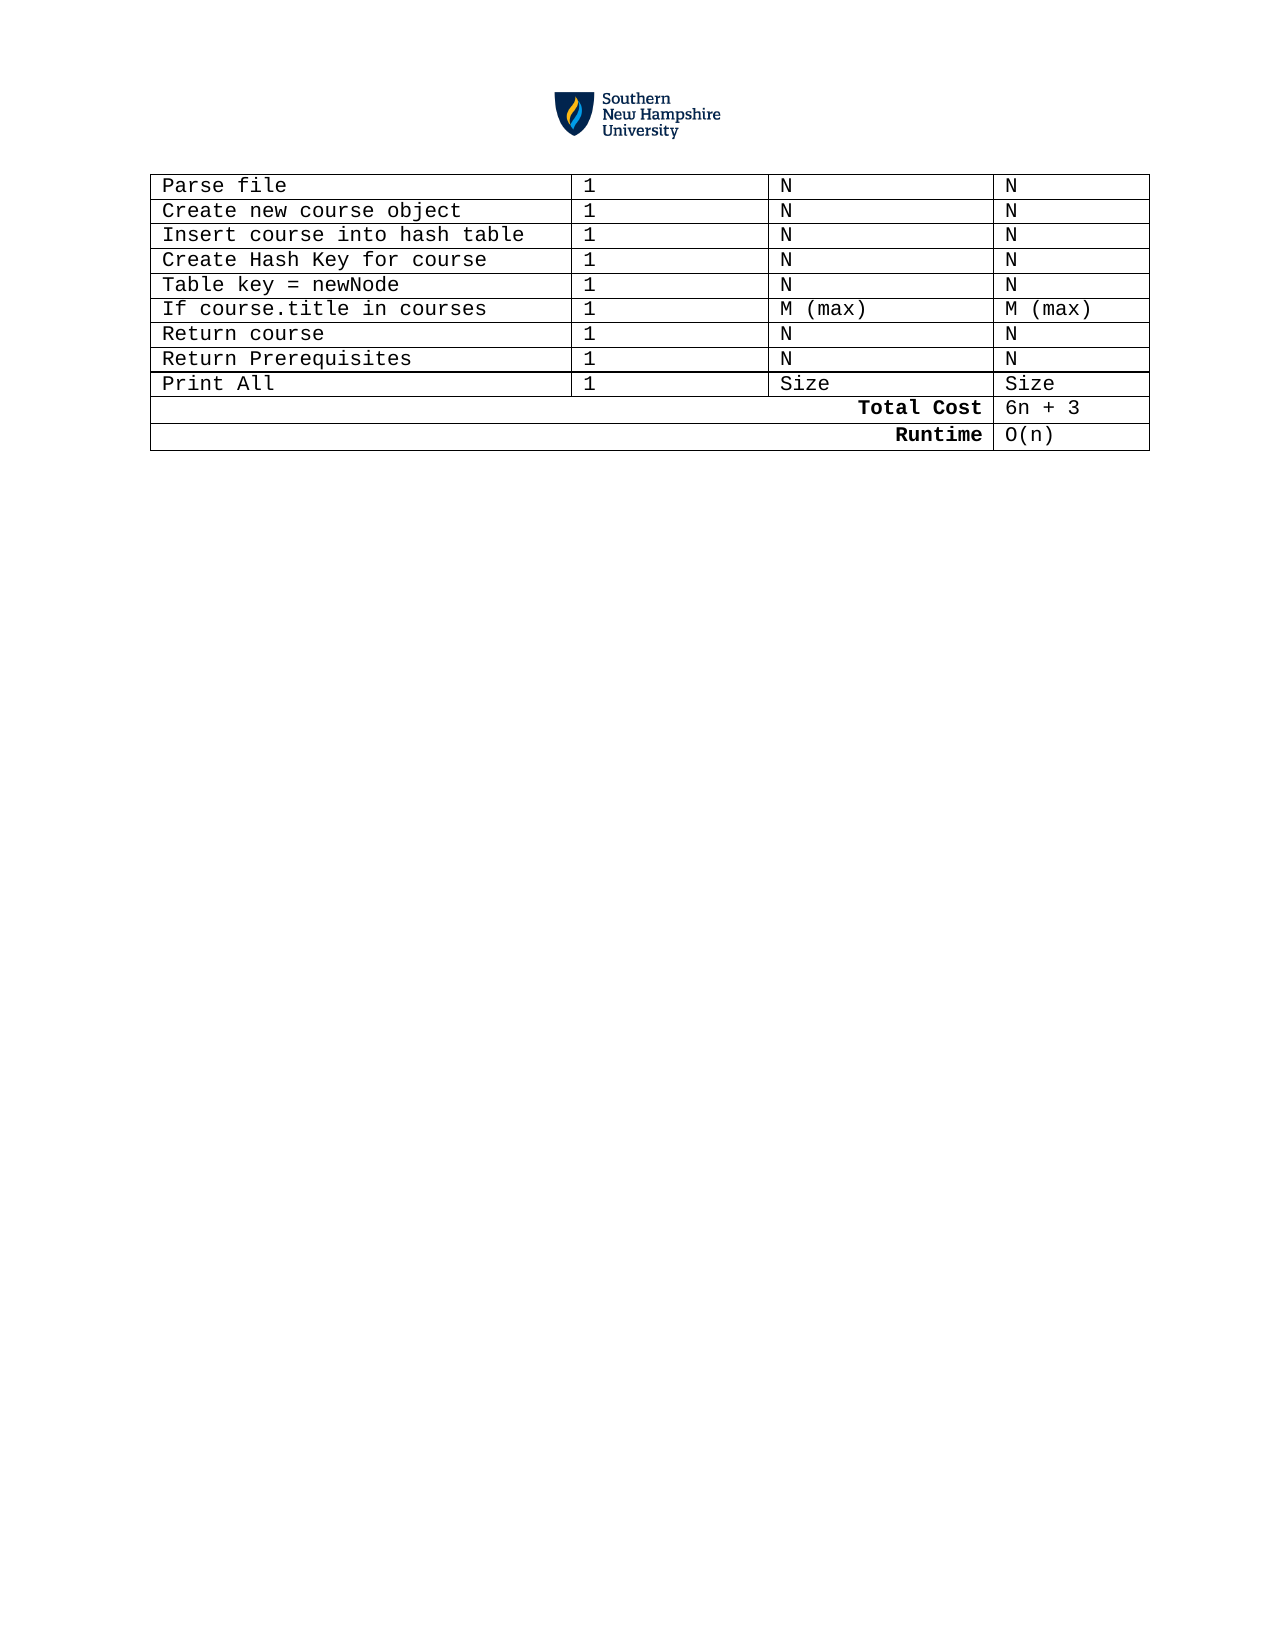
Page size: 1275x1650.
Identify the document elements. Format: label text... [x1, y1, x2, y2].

table_cell Return Prerequisites [151, 348, 571, 371]
table_cell 1 [572, 200, 768, 223]
table_cell Total Cost [151, 397, 993, 423]
table_cell N [994, 200, 1149, 223]
table_cell N [769, 224, 993, 248]
picture [546, 75, 729, 154]
table_cell Return course [151, 323, 571, 347]
table_cell 1 [572, 175, 768, 199]
table_cell Table key = newNode [151, 274, 571, 297]
table_cell O(n) [994, 424, 1149, 450]
table_cell 1 [572, 224, 768, 248]
table_cell Insert course into hash table [151, 224, 571, 248]
table_cell 1 [572, 323, 768, 347]
table_cell Size [769, 373, 993, 396]
table_cell N [769, 323, 993, 347]
table_cell N [769, 175, 993, 199]
table_cell Parse file [151, 175, 571, 199]
table_cell N [994, 274, 1149, 297]
table_cell N [769, 249, 993, 273]
table_cell N [994, 348, 1149, 371]
table_cell 1 [572, 249, 768, 273]
table_cell N [994, 175, 1149, 199]
table_cell N [769, 200, 993, 223]
table_cell N [994, 249, 1149, 273]
table_cell N [769, 348, 993, 371]
table_cell N [769, 274, 993, 297]
table_cell N [994, 323, 1149, 347]
table_cell N [994, 224, 1149, 248]
table_cell Runtime [151, 424, 993, 450]
table_cell 1 [572, 373, 768, 396]
table_cell Create Hash Key for course [151, 249, 571, 273]
table_cell 1 [572, 299, 768, 322]
table_cell Create new course object [151, 200, 571, 223]
table_cell 1 [572, 274, 768, 297]
table_cell Size [994, 373, 1149, 396]
table_cell 1 [572, 348, 768, 371]
table_cell M (max) [769, 299, 993, 322]
table_cell Print All [151, 373, 571, 396]
table_cell M (max) [994, 299, 1149, 322]
table_cell 6n + 3 [994, 397, 1149, 423]
table_cell If course.title in courses [151, 299, 571, 322]
